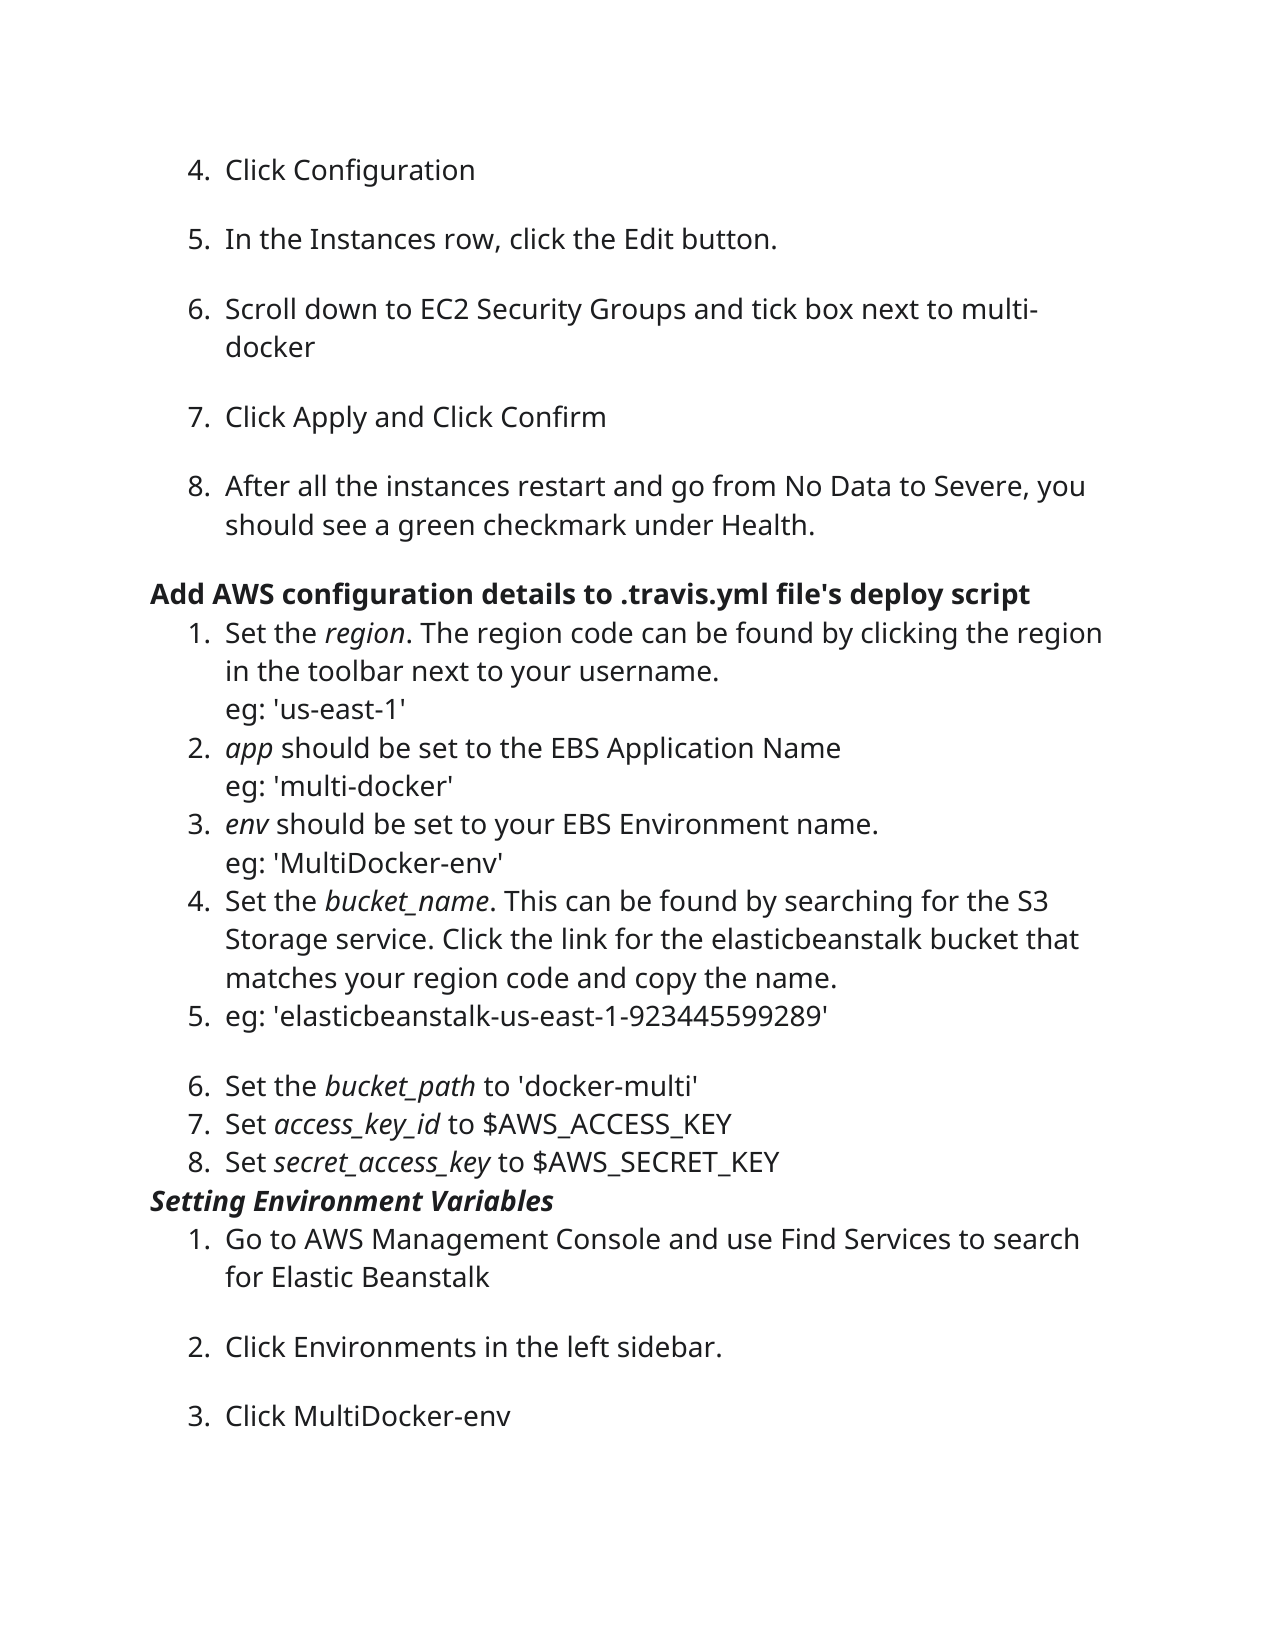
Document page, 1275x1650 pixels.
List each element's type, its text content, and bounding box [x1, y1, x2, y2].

list Click Environments in the left sidebar. [187, 1327, 1125, 1365]
list Set access_key_id to $AWS_ACCESS_KEY [187, 1104, 1125, 1142]
text Setting Environment Variables [150, 1181, 1125, 1219]
list Click Apply and Click Confirm [187, 397, 1125, 435]
list Click Configuration [187, 150, 1125, 188]
list env should be set to your EBS Environment name. eg: 'MultiDocker-env' [187, 804, 1125, 881]
list Set the region. The region code can be found by clicking the region in the toolbar next to your username. eg: 'us-east-1' [187, 613, 1125, 728]
list Set the bucket_name. This can be found by searching for the S3 Storage service. Click the link for the elasticbeanstalk bucket that matches your region code and copy the name. [187, 881, 1125, 996]
list Set secret_access_key to $AWS_SECRET_KEY [187, 1142, 1125, 1181]
list app should be set to the EBS Application Name eg: 'multi-docker' [187, 728, 1125, 804]
list eg: 'elasticbeanstalk-us-east-1-923445599289' [187, 996, 1125, 1034]
list Go to AWS Management Console and use Find Services to search for Elastic Beanstalk [187, 1219, 1125, 1296]
list In the Instances row, click the Edit button. [187, 219, 1125, 258]
list Click MultiDocker-env [187, 1397, 1125, 1435]
list Scroll down to EC2 Security Groups and tick box next to multi-docker [187, 289, 1125, 366]
text Add AWS configuration details to .travis.yml file's deploy script [150, 574, 1125, 613]
list After all the instances restart and go from No Data to Severe, you should see a green checkmark under Health. [187, 467, 1125, 543]
list Set the bucket_path to 'docker-multi' [187, 1066, 1125, 1104]
